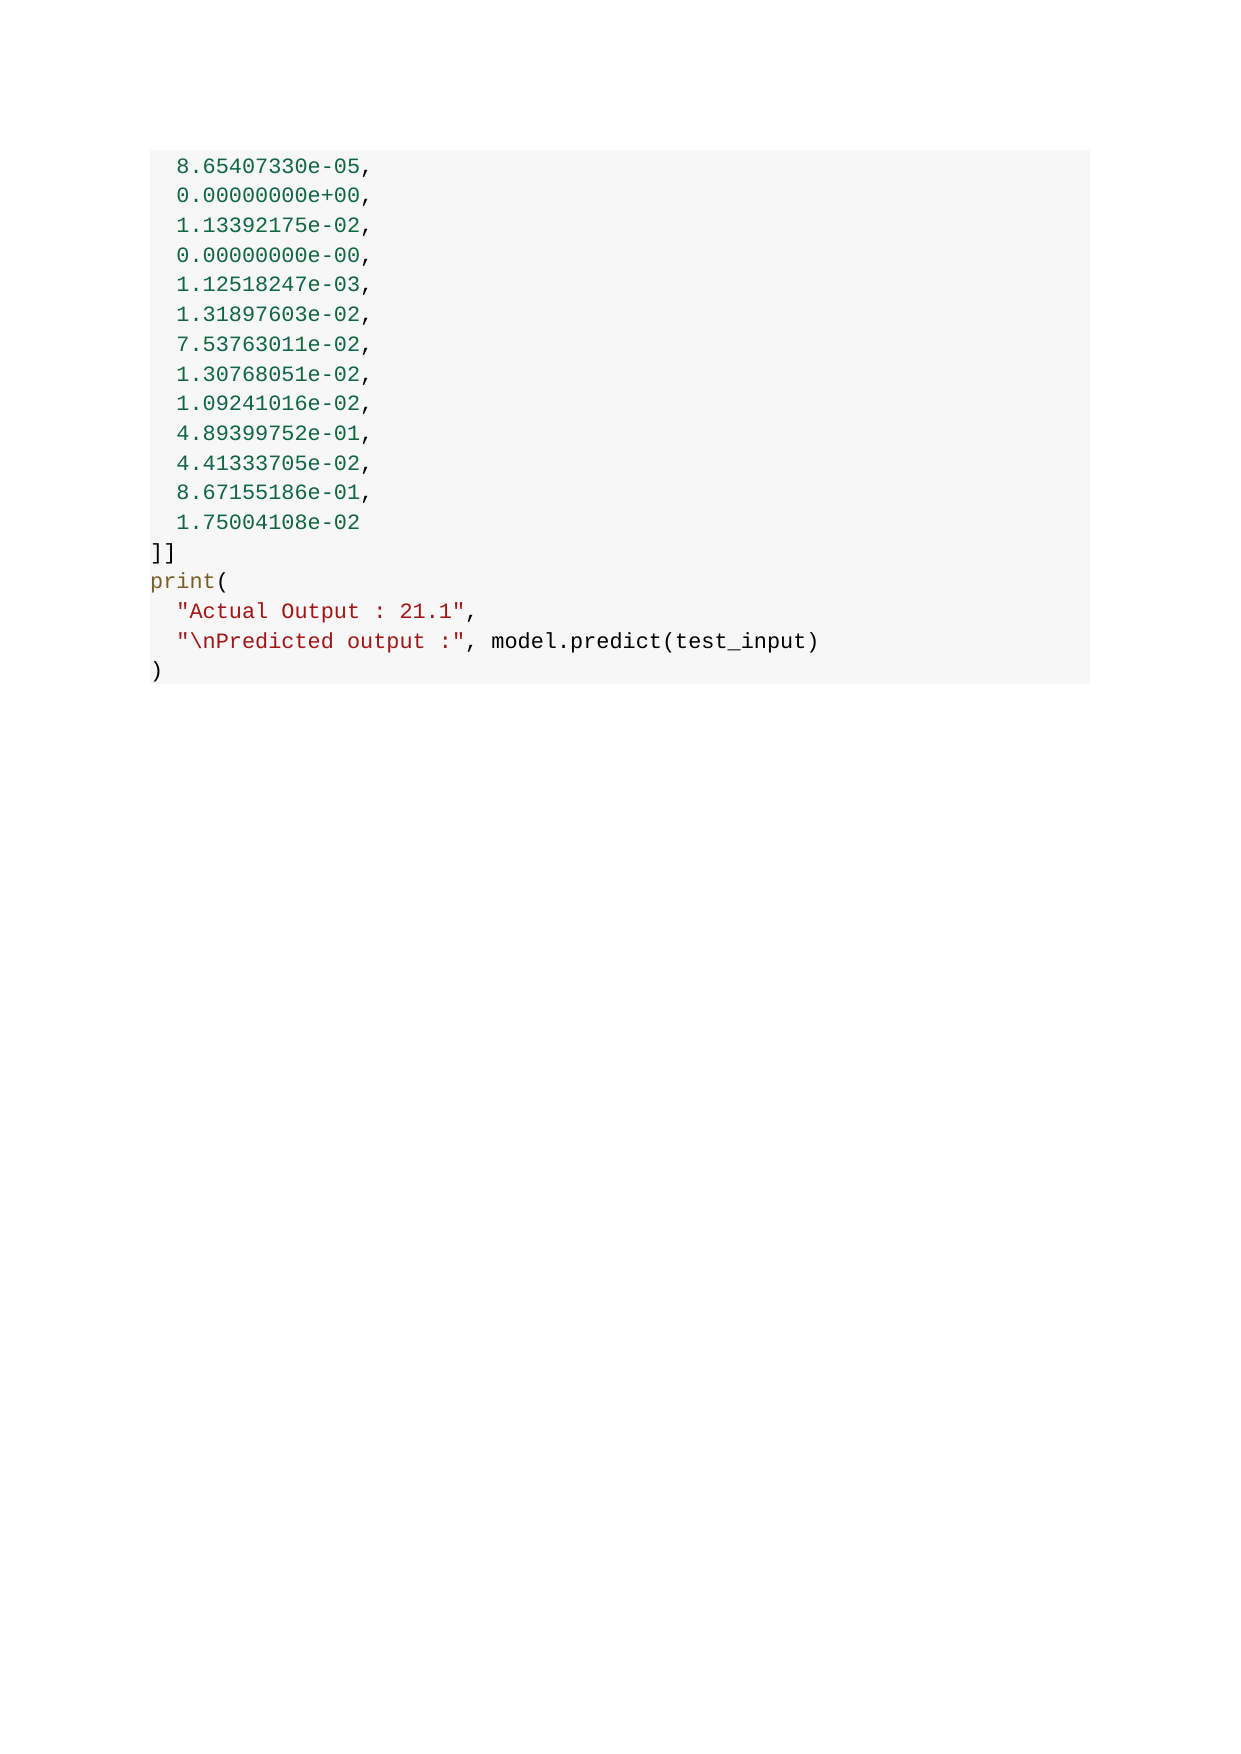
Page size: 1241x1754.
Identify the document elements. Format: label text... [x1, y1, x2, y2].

text 1.30768051e-02, [150, 358, 1090, 387]
text 1.31897603e-02, [150, 298, 1090, 328]
text "\nPredicted output :", model.predict(test_input) [150, 625, 1090, 655]
text 1.75004108e-02 [150, 506, 1090, 536]
text ) [150, 655, 1090, 684]
text 8.65407330e-05, [150, 150, 1090, 180]
text 4.89399752e-01, [150, 417, 1090, 447]
text 1.12518247e-03, [150, 269, 1090, 298]
text ]] [150, 536, 1090, 566]
text 0.00000000e-00, [150, 239, 1090, 269]
text "Actual Output : 21.1", [150, 595, 1090, 625]
text 0.00000000e+00, [150, 180, 1090, 209]
text 4.41333705e-02, [150, 447, 1090, 477]
text 8.67155186e-01, [150, 477, 1090, 506]
text 7.53763011e-02, [150, 328, 1090, 358]
text 1.09241016e-02, [150, 387, 1090, 417]
text print( [150, 566, 1090, 595]
text 1.13392175e-02, [150, 209, 1090, 239]
